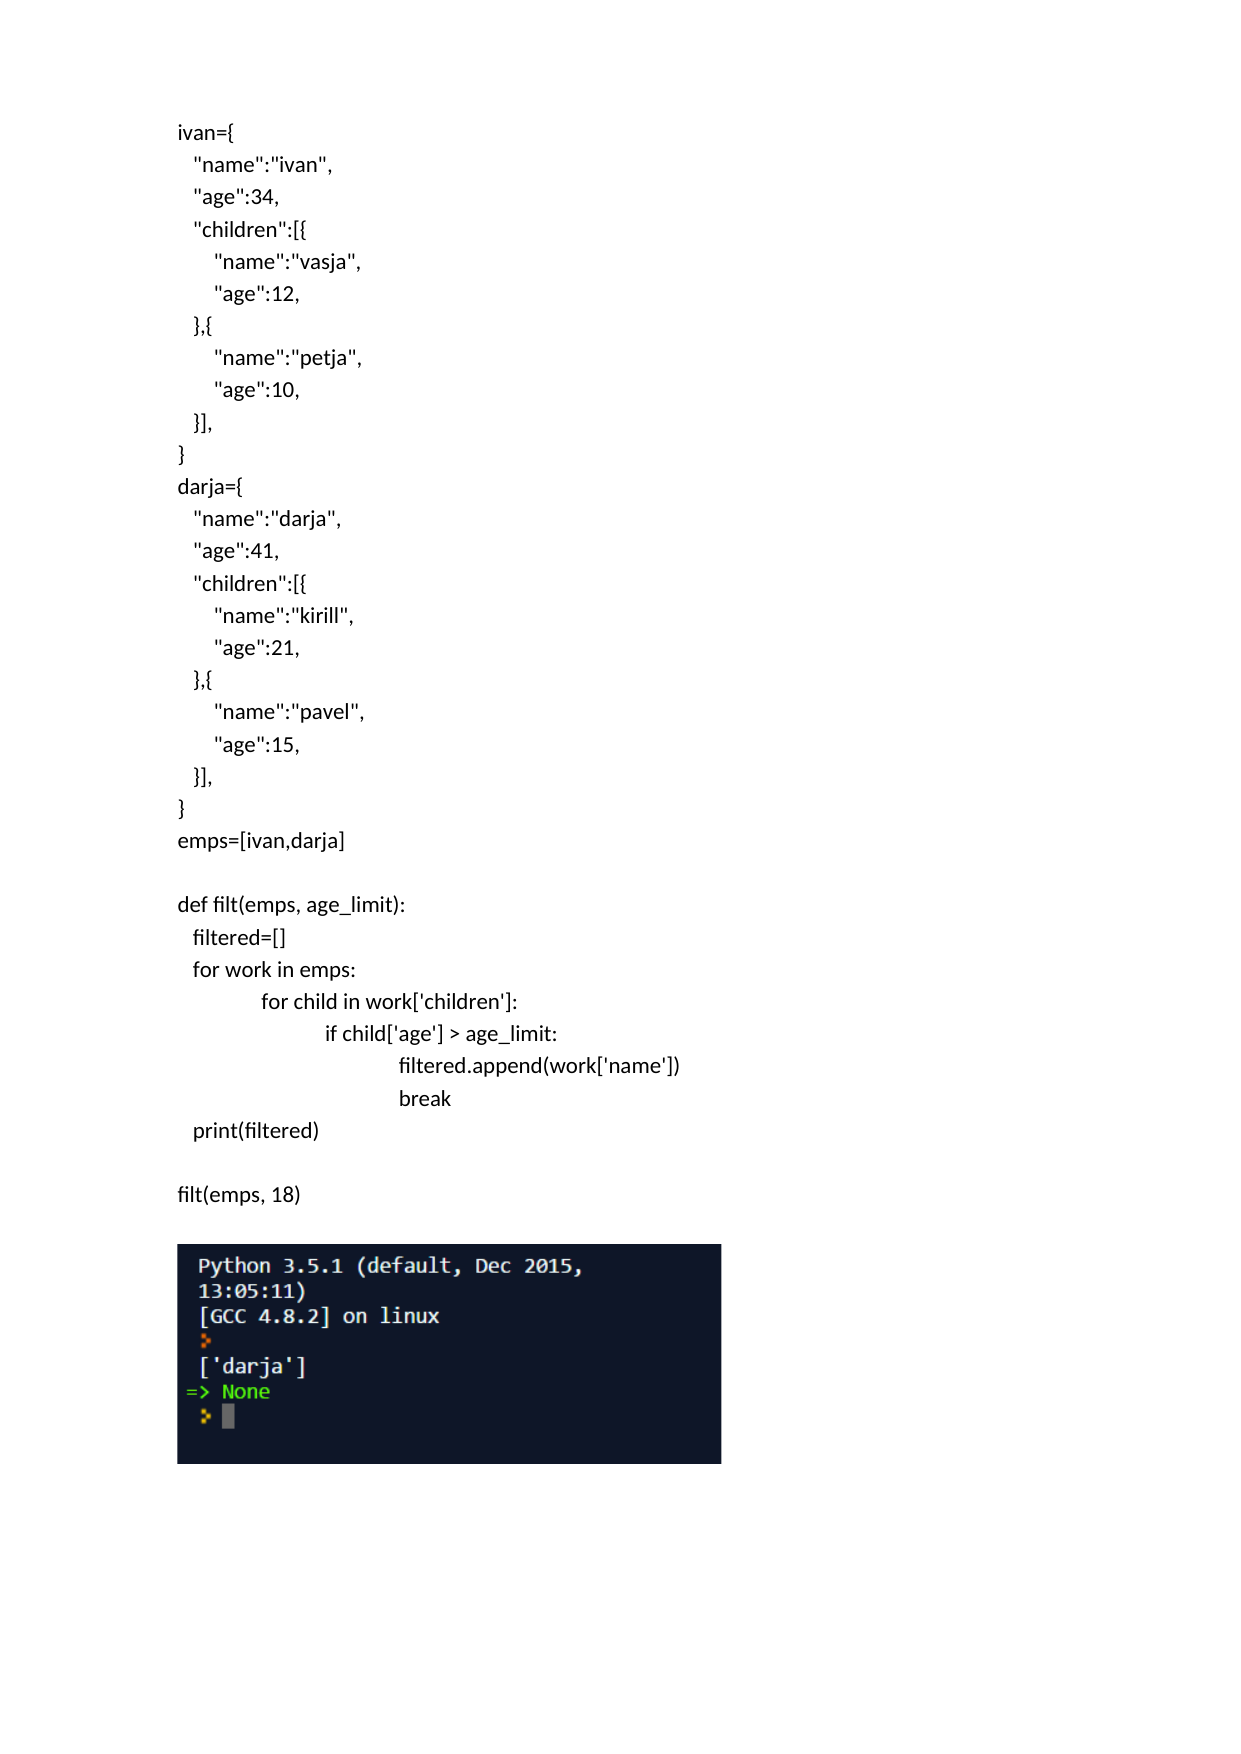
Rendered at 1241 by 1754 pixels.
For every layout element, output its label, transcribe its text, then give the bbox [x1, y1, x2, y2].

text "name":"kirill", [177, 601, 1152, 629]
text for child in work['children']: [177, 987, 1152, 1015]
picture [177, 1244, 722, 1464]
text if child['age'] > age_limit: [177, 1019, 1152, 1047]
text "age":41, [177, 537, 1152, 564]
text emps=[ivan,darja] [177, 826, 1152, 854]
text "age":34, [177, 182, 1152, 211]
text "name":"ivan", [177, 150, 1152, 178]
text }], [177, 408, 1152, 436]
text for work in emps: [177, 955, 1152, 983]
text "children":[{ [177, 569, 1152, 597]
text "name":"petja", [177, 343, 1152, 371]
text filtered.append(work['name']) [177, 1052, 1152, 1079]
text filt(emps, 18) [177, 1180, 1152, 1208]
text darja={ [177, 472, 1152, 500]
text break [177, 1084, 1152, 1112]
text }], [177, 762, 1152, 790]
text "children":[{ [177, 215, 1152, 243]
text } [177, 440, 1152, 468]
text "name":"darja", [177, 504, 1152, 532]
text "age":12, [177, 279, 1152, 307]
text "name":"vasja", [177, 247, 1152, 275]
text } [177, 794, 1152, 822]
text },{ [177, 665, 1152, 693]
text },{ [177, 311, 1152, 339]
text "name":"pavel", [177, 697, 1152, 726]
text "age":10, [177, 376, 1152, 404]
text filtered=[] [177, 923, 1152, 951]
text def filt(emps, age_limit): [177, 891, 1152, 919]
text print(filtered) [177, 1116, 1152, 1144]
text "age":15, [177, 730, 1152, 758]
text ivan={ [177, 118, 1152, 146]
text "age":21, [177, 633, 1152, 661]
